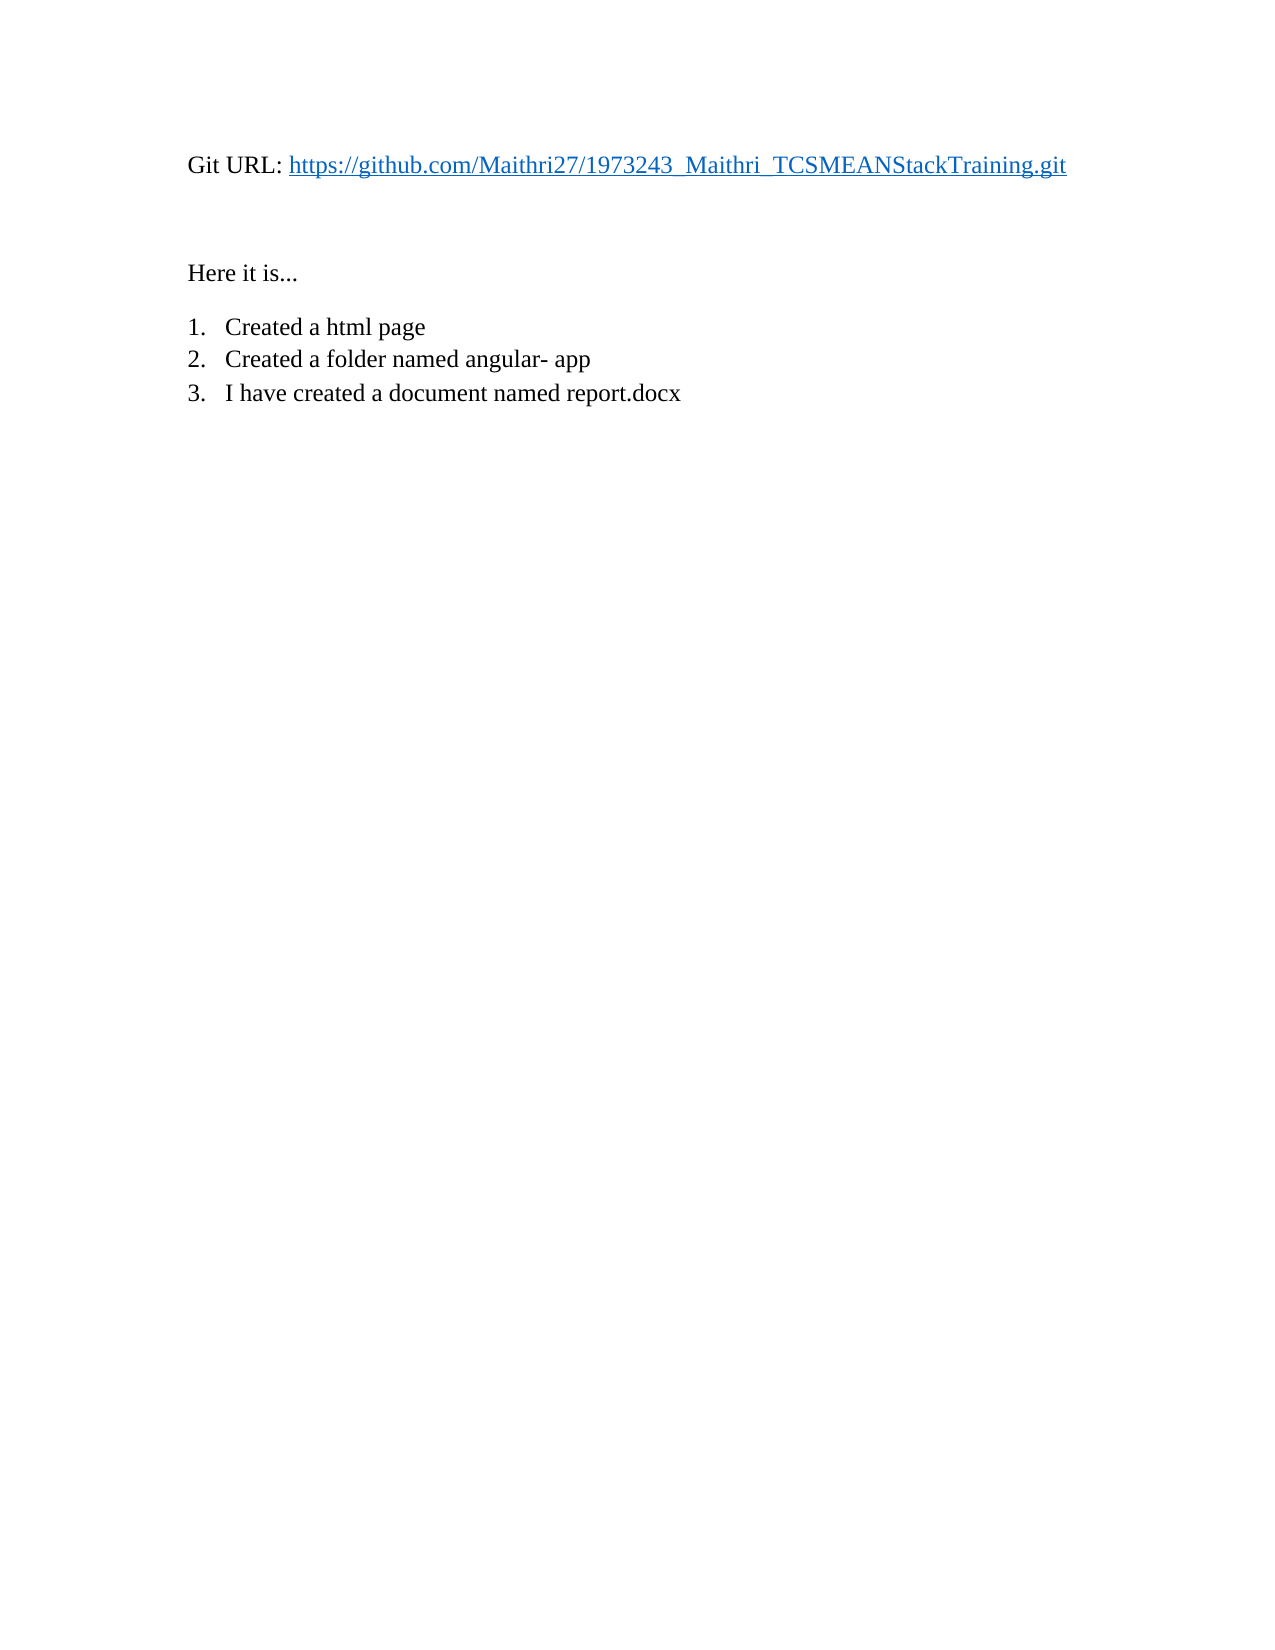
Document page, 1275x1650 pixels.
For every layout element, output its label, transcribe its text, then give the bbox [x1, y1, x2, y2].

list I have created a document named report.docx [187, 378, 1125, 406]
list Created a html page [187, 312, 1125, 340]
text Git URL: https://github.com/Maithri27/1973243_Maithri_TCSMEANStackTraining.git [187, 150, 1125, 179]
list Created a folder named angular- app [187, 344, 1125, 373]
text Here it is... [187, 258, 1125, 286]
